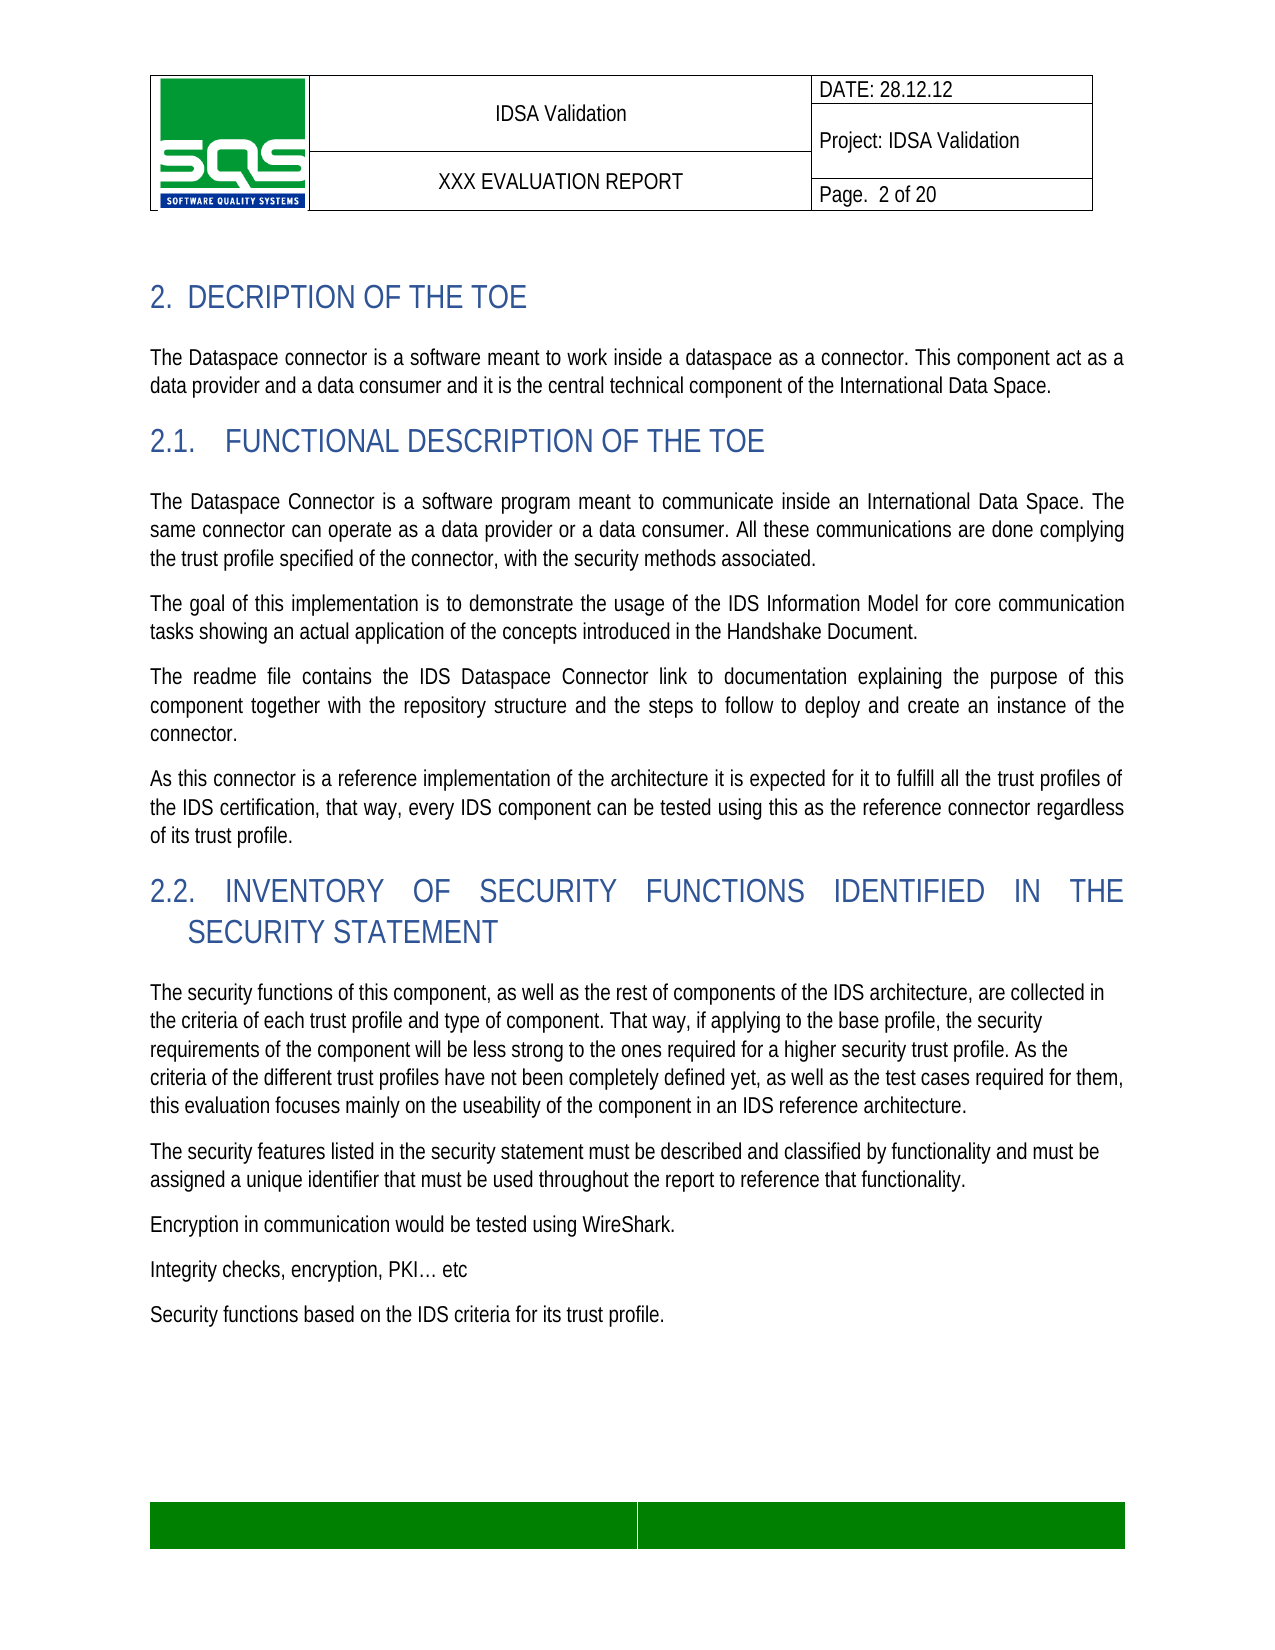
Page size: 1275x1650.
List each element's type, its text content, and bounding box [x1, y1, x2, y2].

subtitle INVENTORY OF SECURITY FUNCTIONS IDENTIFIED IN THE SECURITY STATEMENT [150, 871, 1125, 951]
text The Dataspace Connector is a software program meant to communicate inside an International Data Space. The same connector can operate as a data provider or a data consumer. All these communications are done complying the trust profile specified of the connector, with the security methods associated. [150, 488, 1125, 571]
picture [157, 76, 308, 211]
text The security features listed in the security statement must be described and classified by functionality and must be assigned a unique identifier that must be used throughout the report to reference that functionality. [150, 1138, 1125, 1192]
subtitle DECRIPTION OF THE TOE [150, 277, 1125, 316]
text The security functions of this component, as well as the rest of components of the IDS architecture, are collected in the criteria of each trust profile and type of component. That way, if applying to the base profile, the security requirements of the component will be less strong to the ones required for a higher security trust profile. As the criteria of the different trust profiles have not been completely defined yet, as well as the test cases required for them, this evaluation focuses mainly on the useability of the component in an IDS reference architecture. [150, 979, 1125, 1119]
text Encryption in communication would be tested using WireShark. [150, 1211, 1125, 1237]
text Security functions based on the IDS criteria for its trust profile. [150, 1301, 1125, 1328]
text The Dataspace connector is a software meant to work inside a dataspace as a connector. This component act as a data provider and a data consumer and it is the central technical component of the International Data Space. [150, 344, 1125, 398]
text Integrity checks, encryption, PKI… etc [150, 1256, 1125, 1283]
text As this connector is a reference implementation of the architecture it is expected for it to fulfill all the trust profiles of the IDS certification, that way, every IDS component can be tested using this as the reference connector regardless of its trust profile. [150, 765, 1125, 848]
text The goal of this implementation is to demonstrate the usage of the IDS Information Model for core communication tasks showing an actual application of the concepts introduced in the Handshake Document. [150, 589, 1125, 644]
text The readme file contains the IDS Dataspace Connector link to documentation explaining the purpose of this component together with the repository structure and the steps to follow to deploy and create an instance of the connector. [150, 663, 1125, 746]
subtitle FUNCTIONAL DESCRIPTION OF THE TOE [150, 421, 1125, 459]
